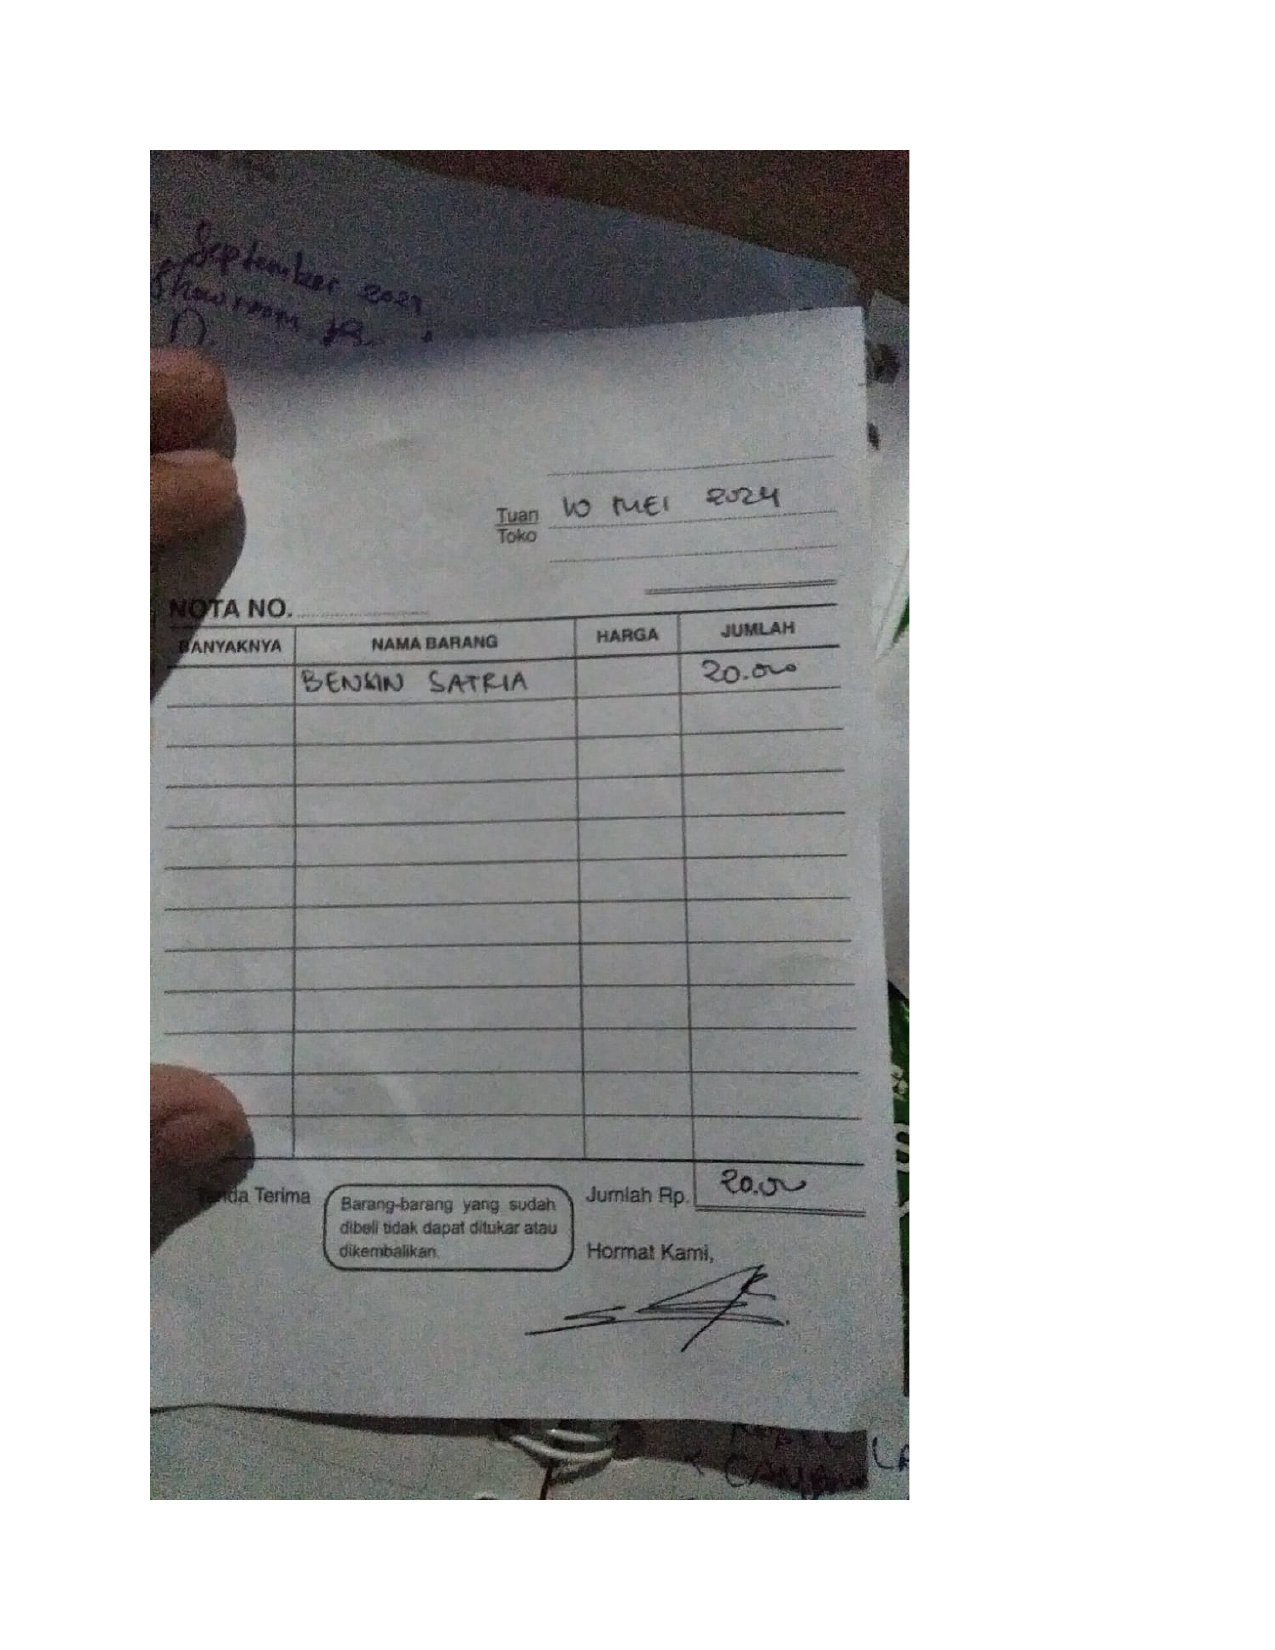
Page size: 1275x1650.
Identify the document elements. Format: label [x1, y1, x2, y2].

picture [150, 150, 910, 1500]
